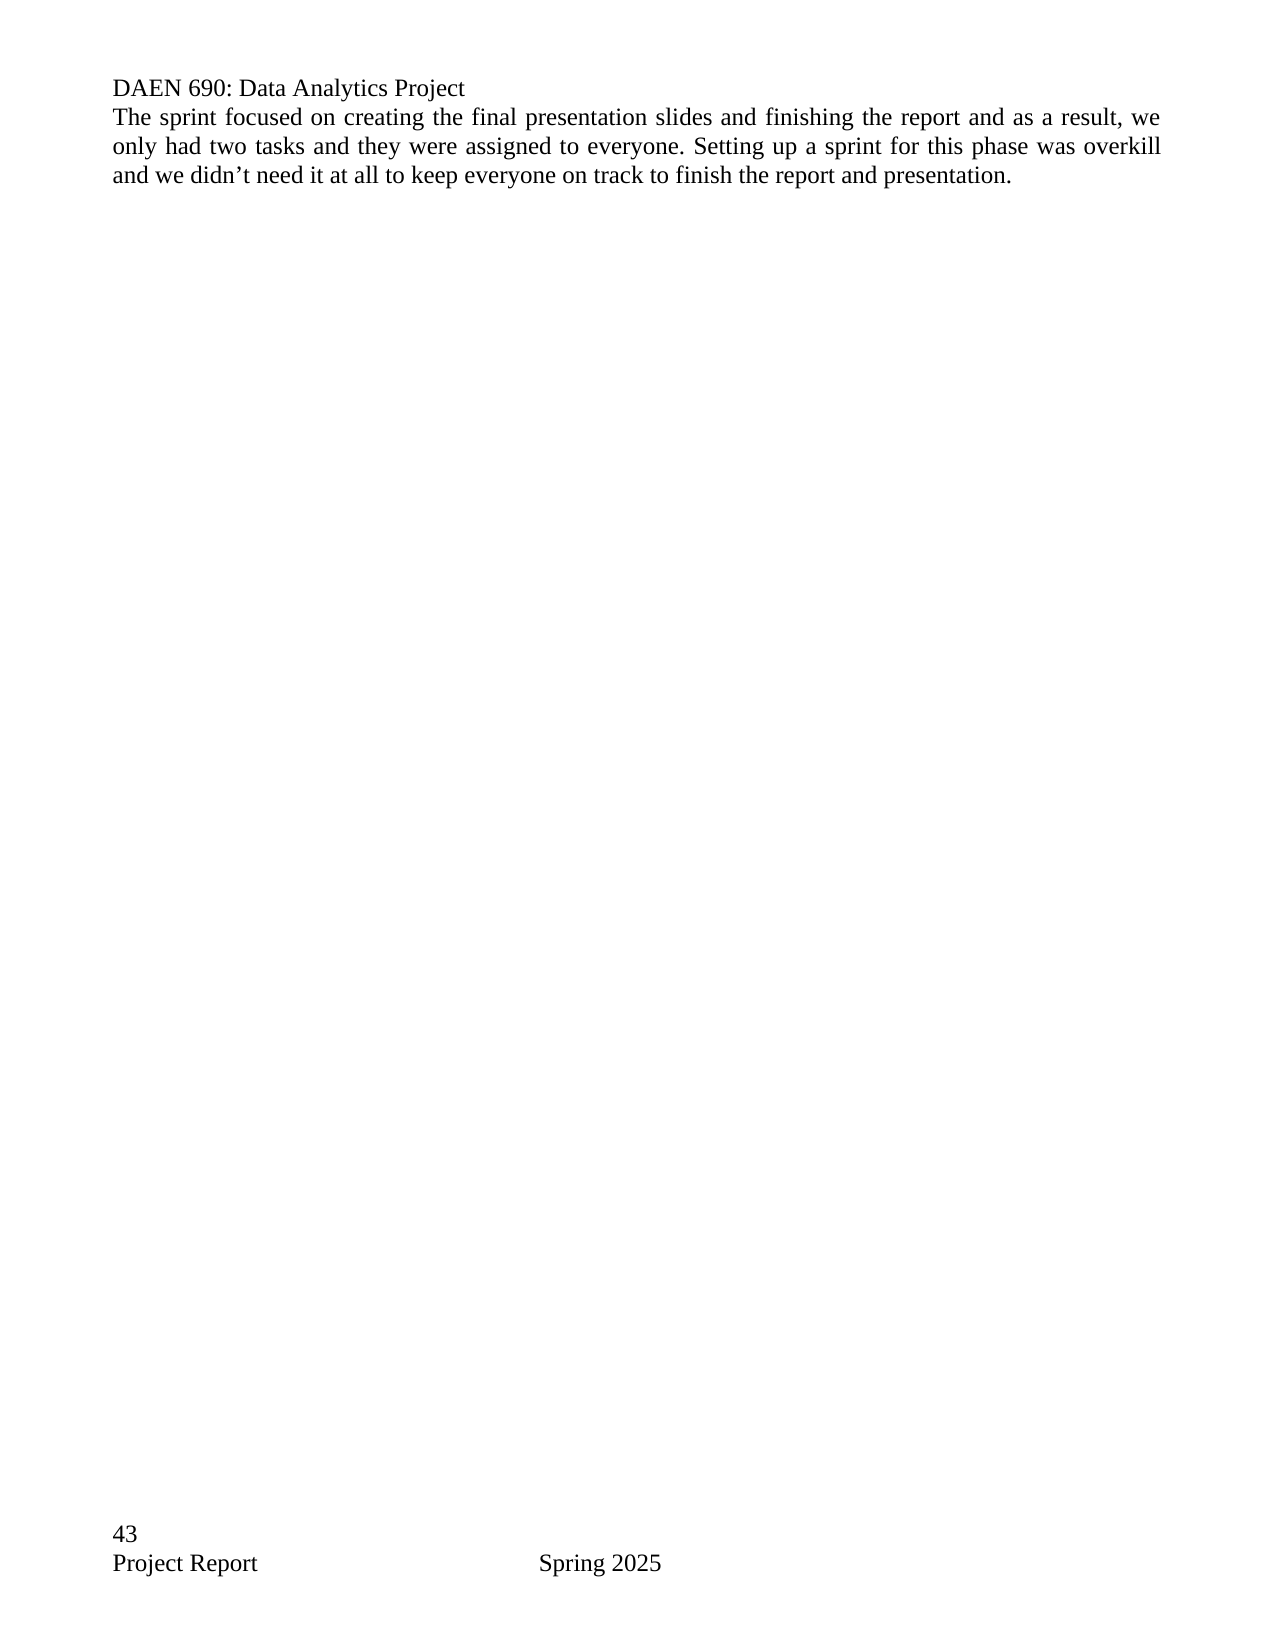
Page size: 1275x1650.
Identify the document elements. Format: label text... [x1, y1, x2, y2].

text The sprint focused on creating the final presentation slides and finishing the report and as a result, we only had two tasks and they were assigned to everyone. Setting up a sprint for this phase was overkill and we didn’t need it at all to keep everyone on track to finish the report and presentation. [112, 102, 1162, 188]
